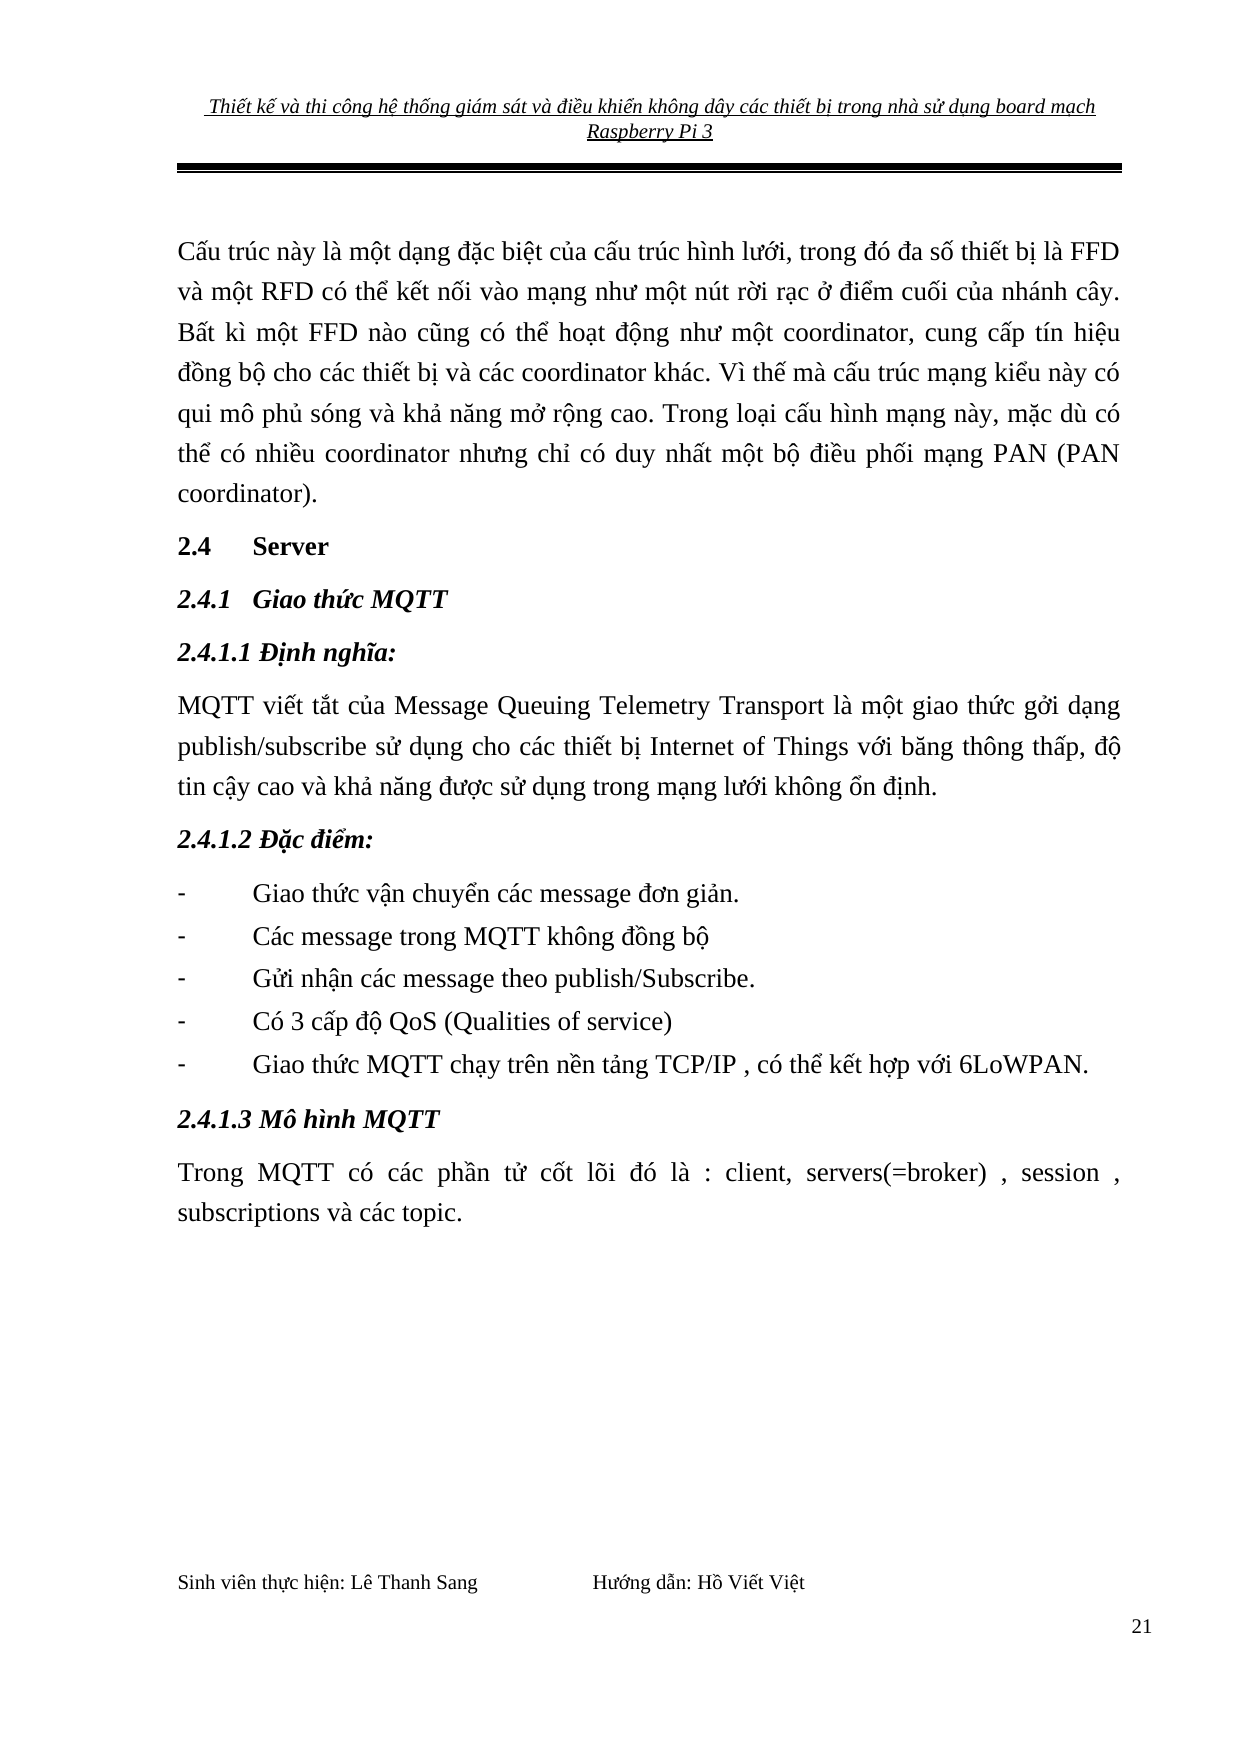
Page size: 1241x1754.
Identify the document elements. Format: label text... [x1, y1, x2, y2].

list Giao thức vận chuyển các message đơn giản. [177, 876, 1122, 909]
list Các message trong MQTT không đồng bộ [177, 919, 1122, 952]
list Giao thức MQTT chạy trên nền tảng TCP/IP , có thể kết hợp với 6LoWPAN. [177, 1047, 1122, 1081]
subtitle Server [177, 530, 1122, 562]
subtitle Giao thức MQTT [177, 583, 1122, 614]
list Có 3 cấp độ QoS (Qualities of service) [177, 1004, 1122, 1038]
text Trong MQTT có các phần tử cốt lõi đó là : client, servers(=broker) , session , subscriptions và các topic. [177, 1156, 1122, 1227]
subtitle Mô hình MQTT [177, 1103, 1122, 1134]
subtitle Đặc điểm: [177, 823, 1122, 854]
text MQTT viết tắt của Message Queuing Telemetry Transport là một giao thức gởi dạng publish/subscribe sử dụng cho các thiết bị Internet of Things với băng thông thấp, độ tin cậy cao và khả năng được sử dụng trong mạng lưới không ổn định. [177, 689, 1122, 801]
list Gửi nhận các message theo publish/Subscribe. [177, 962, 1122, 995]
text Cấu trúc này là một dạng đặc biệt của cấu trúc hình lưới, trong đó đa số thiết bị là FFD và một RFD có thể kết nối vào mạng như một nút rời rạc ở điểm cuối của nhánh cây. Bất kì một FFD nào cũng có thể hoạt động như một coordinator, cung cấp tín hiệu đồng bộ cho các thiết bị và các coordinator khác. Vì thế mà cấu trúc mạng kiểu này có qui mô phủ sóng và khả năng mở rộng cao. Trong loại cấu hình mạng này, mặc dù có thể có nhiều coordinator nhưng chỉ có duy nhất một bộ điều phối mạng PAN (PAN coordinator). [177, 235, 1122, 509]
subtitle Định nghĩa: [177, 636, 1122, 667]
